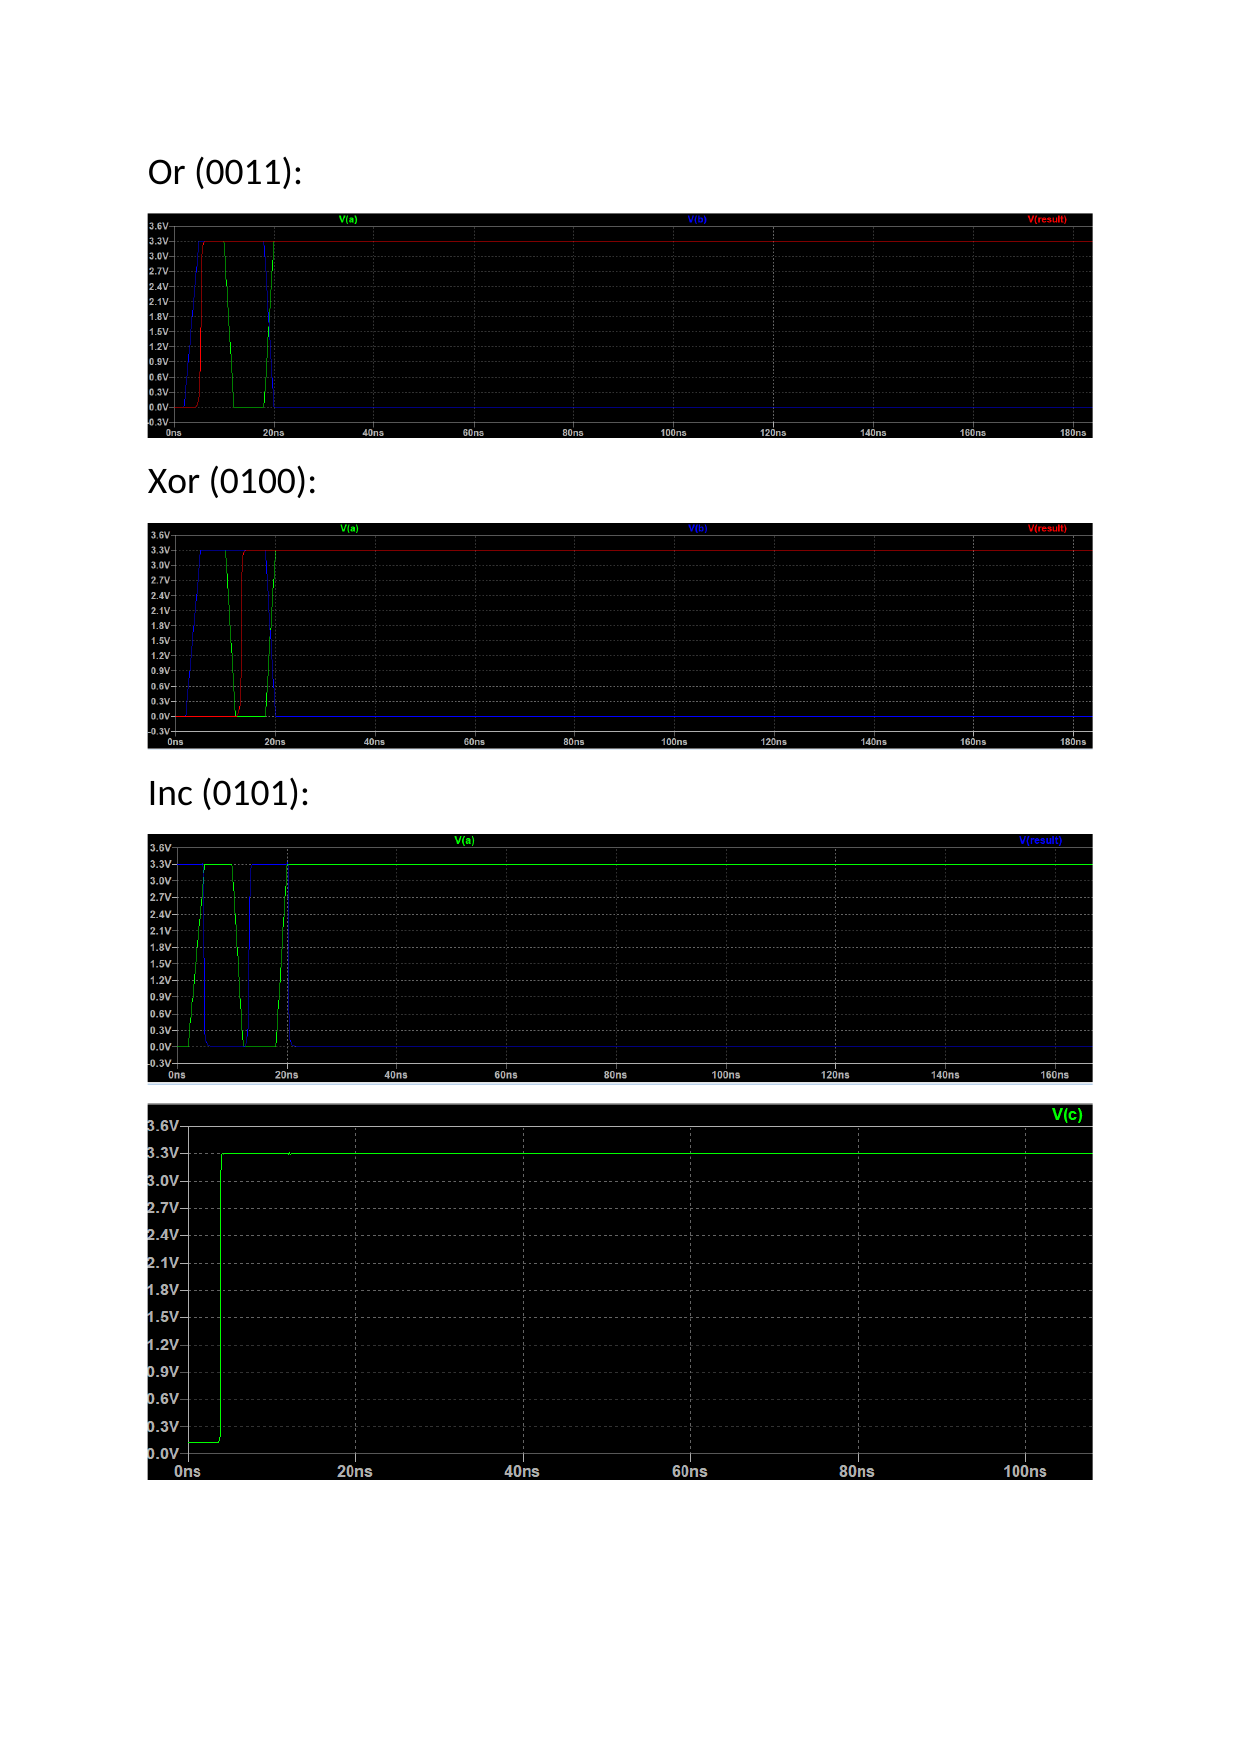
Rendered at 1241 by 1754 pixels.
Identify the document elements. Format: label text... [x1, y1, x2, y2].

text Or (0011): [148, 148, 1093, 193]
text Inc (0101): [148, 769, 1093, 814]
picture [147, 834, 1093, 1085]
picture [147, 523, 1093, 750]
picture [147, 1103, 1093, 1480]
text Xor (0100): [148, 457, 1093, 503]
picture [147, 213, 1093, 438]
